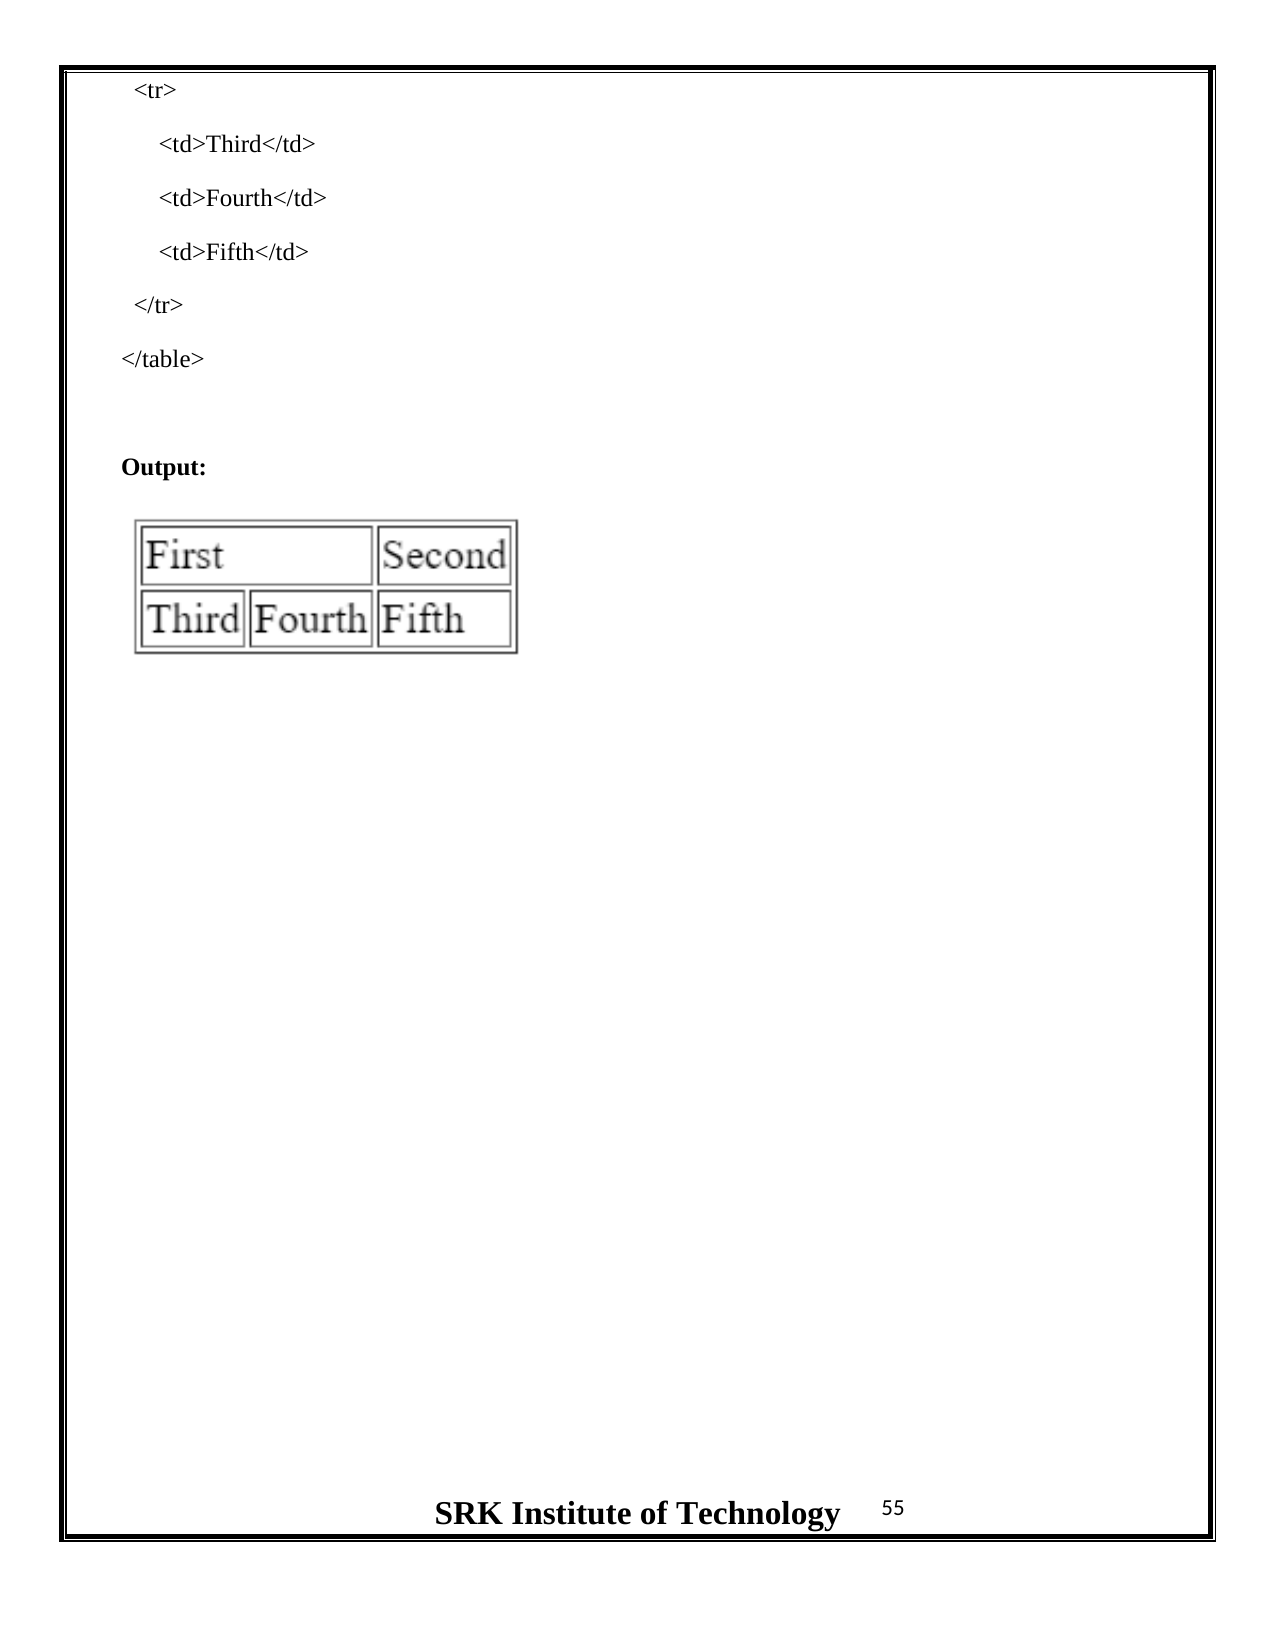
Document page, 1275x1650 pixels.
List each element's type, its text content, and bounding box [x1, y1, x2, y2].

text <td>Third</td> [121, 129, 1200, 158]
text <tr> [121, 75, 1200, 104]
text </tr> [121, 290, 1200, 319]
text <td>Fourth</td> [121, 183, 1200, 211]
picture [120, 505, 804, 945]
text Output: [121, 452, 1175, 481]
text <td>Fifth</td> [121, 237, 1200, 265]
text </table> [121, 344, 1200, 373]
